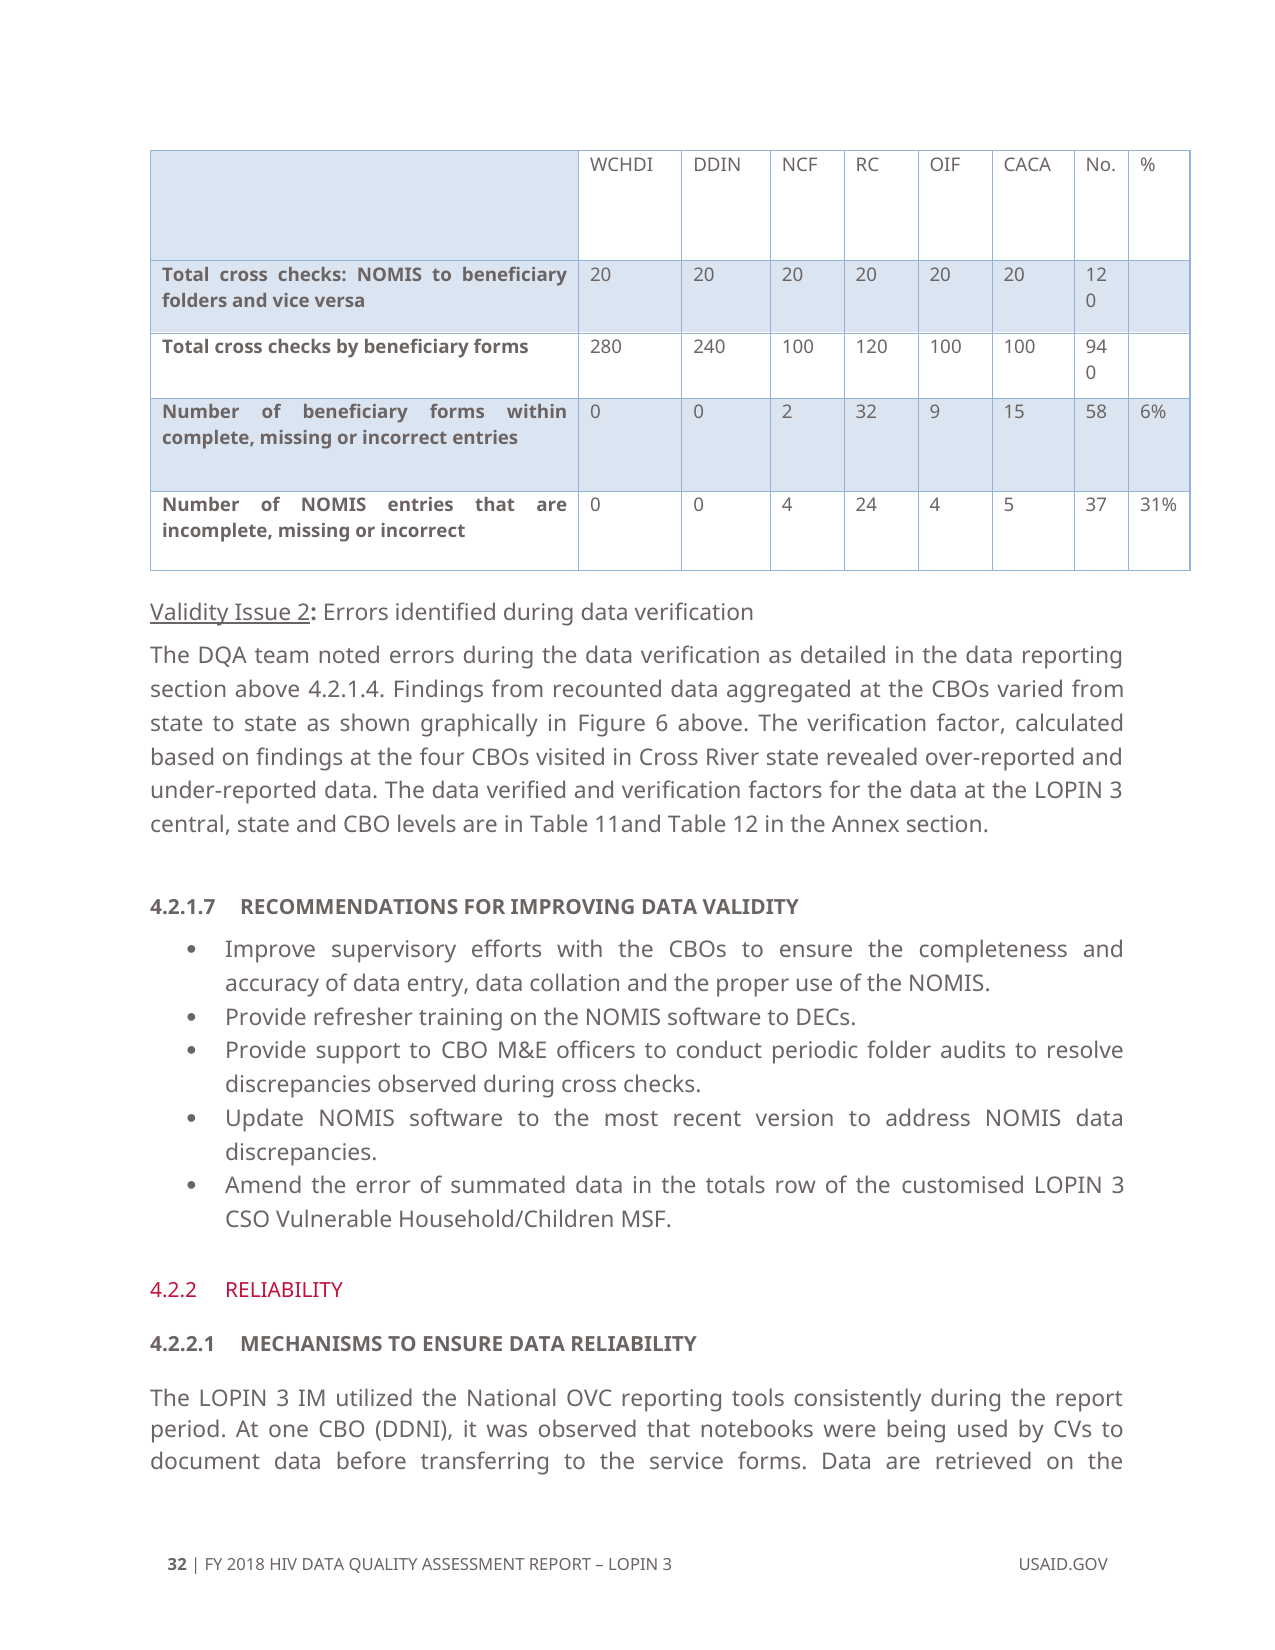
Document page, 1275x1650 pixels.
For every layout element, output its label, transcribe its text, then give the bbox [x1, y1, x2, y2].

table_cell NCF [771, 151, 844, 260]
list Improve supervisory efforts with the CBOs to ensure the completeness and accuracy of data entry, data collation and the proper use of the NOMIS. [187, 933, 1125, 998]
table_cell WCHDI [579, 151, 681, 260]
table_cell 37 [1075, 492, 1128, 569]
table_cell Total cross checks by beneficiary forms [151, 334, 578, 397]
table_cell 20 [845, 261, 918, 332]
table_cell 280 [579, 334, 681, 397]
list Update NOMIS software to the most recent version to address NOMIS data discrepancies. [187, 1102, 1125, 1167]
subtitle RELIABILITY [150, 1274, 1125, 1304]
table_cell Number of NOMIS entries that are incomplete, missing or incorrect [151, 492, 578, 569]
table_cell 31% [1129, 492, 1189, 569]
table_cell 58 [1075, 399, 1128, 491]
list Provide refresher training on the NOMIS software to DECs. [187, 1001, 1125, 1032]
list Amend the error of summated data in the totals row of the customised LOPIN 3 CSO Vulnerable Household/Children MSF. [187, 1169, 1125, 1234]
table_cell [1129, 334, 1189, 397]
table_cell 20 [771, 261, 844, 332]
text Validity Issue 2: Errors identified during data verification [150, 596, 1125, 627]
table_cell 940 [1075, 334, 1128, 397]
table_cell OIF [919, 151, 992, 260]
table_cell 4 [771, 492, 844, 569]
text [150, 1382, 1125, 1476]
table_cell 6% [1129, 399, 1189, 491]
table_cell No. [1075, 151, 1128, 260]
table_cell 20 [993, 261, 1074, 332]
table_cell 24 [845, 492, 918, 569]
table_cell 20 [919, 261, 992, 332]
table_cell 240 [682, 334, 770, 397]
table_cell 100 [771, 334, 844, 397]
table_cell 0 [682, 399, 770, 491]
table_cell 0 [579, 399, 681, 491]
table_cell 20 [682, 261, 770, 332]
table_cell 0 [579, 492, 681, 569]
table_cell [1129, 261, 1189, 332]
table_cell 100 [919, 334, 992, 397]
table_cell RC [845, 151, 918, 260]
table_cell 20 [579, 261, 681, 332]
subtitle RECOMMENDATIONS FOR IMPROVING DATA VALIDITY [150, 892, 1125, 921]
table_cell 9 [919, 399, 992, 491]
table_cell 120 [1075, 261, 1128, 332]
text The DQA team noted errors during the data verification as detailed in the data reporting section above 4.2.1.4. Findings from recounted data aggregated at the CBOs varied from state to state as shown graphically in Figure 6 above. The verification factor, calculated based on findings at the four CBOs visited in Cross River state revealed over-reported and under-reported data. The data verified and verification factors for the data at the LOPIN 3 central, state and CBO levels are in Table 11and Table 12 in the Annex section. [150, 639, 1125, 839]
table_cell % [1129, 151, 1189, 260]
table_cell DDIN [682, 151, 770, 260]
table_cell 0 [682, 492, 770, 569]
table_cell 32 [845, 399, 918, 491]
table_cell CACA [993, 151, 1074, 260]
table_cell 15 [993, 399, 1074, 491]
table_cell Total cross checks: NOMIS to beneficiary folders and vice versa [151, 261, 578, 332]
table_cell 2 [771, 399, 844, 491]
subtitle MECHANISMS TO ENSURE DATA RELIABILITY [150, 1329, 1125, 1357]
table_cell 120 [845, 334, 918, 397]
table_cell 5 [993, 492, 1074, 569]
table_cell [151, 151, 578, 260]
table_cell Number of beneficiary forms within complete, missing or incorrect entries [151, 399, 578, 491]
list Provide support to CBO M&E officers to conduct periodic folder audits to resolve discrepancies observed during cross checks. [187, 1034, 1125, 1099]
table_cell 4 [919, 492, 992, 569]
table_cell 100 [993, 334, 1074, 397]
